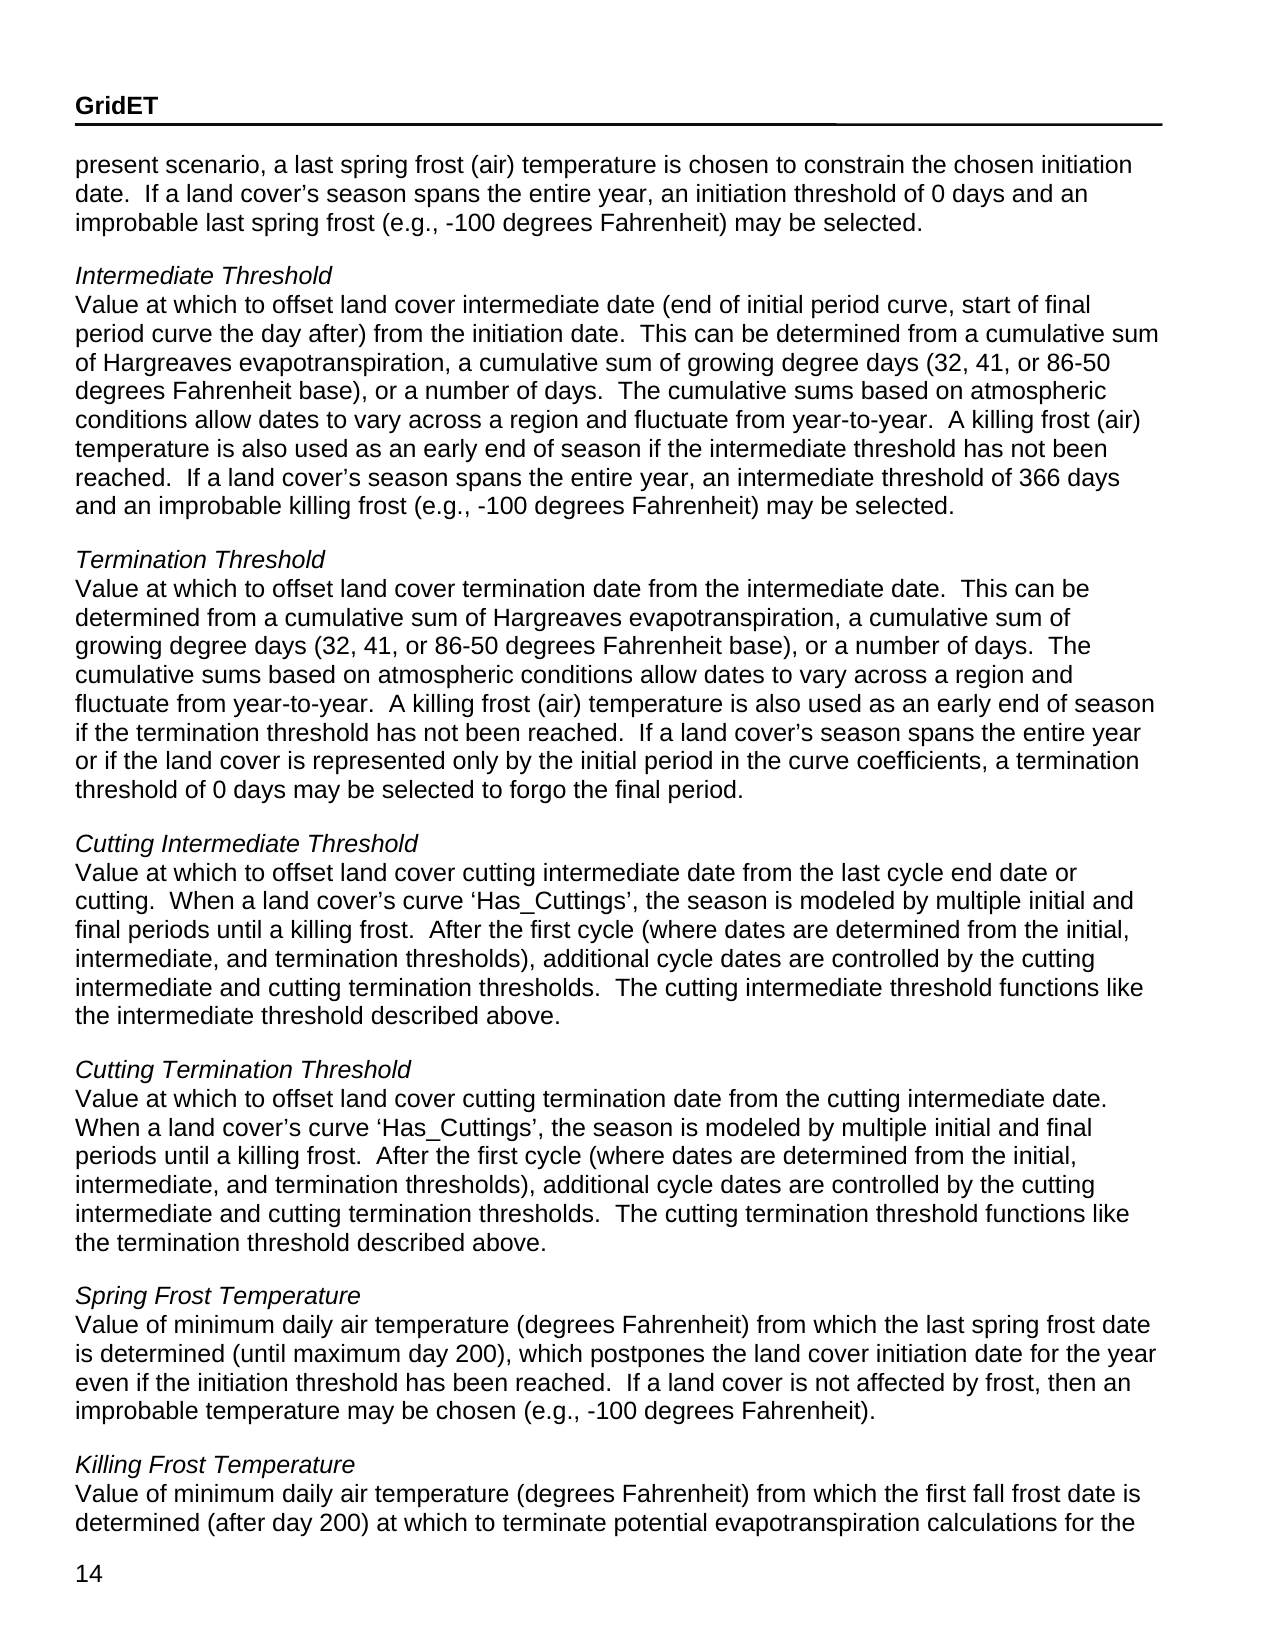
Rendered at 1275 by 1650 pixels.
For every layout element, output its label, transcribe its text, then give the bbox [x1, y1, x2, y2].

text Termination Threshold [75, 545, 1162, 574]
text Value at which to offset land cover cutting intermediate date from the last cycle end date or cutting. When a land cover’s curve ‘Has_Cuttings’, the season is modeled by multiple initial and final periods until a killing frost. After the first cycle (where dates are determined from the initial, intermediate, and termination thresholds), additional cycle dates are controlled by the cutting intermediate and cutting termination thresholds. The cutting intermediate threshold functions like the intermediate threshold described above. [75, 857, 1162, 1030]
text Cutting Termination Threshold [75, 1055, 1162, 1084]
text Value at which to offset land cover termination date from the intermediate date. This can be determined from a cumulative sum of Hargreaves evapotranspiration, a cumulative sum of growing degree days (32, 41, or 86-50 degrees Fahrenheit base), or a number of days. The cumulative sums based on atmospheric conditions allow dates to vary across a region and fluctuate from year-to-year. A killing frost (air) temperature is also used as an early end of season if the termination threshold has not been reached. If a land cover’s season spans the entire year or if the land cover is represented only by the initial period in the curve coefficients, a termination threshold of 0 days may be selected to forgo the final period. [75, 574, 1162, 804]
text Spring Frost Temperature [75, 1281, 1162, 1310]
text Value at which to offset land cover intermediate date (end of initial period curve, start of final period curve the day after) from the initiation date. This can be determined from a cumulative sum of Hargreaves evapotranspiration, a cumulative sum of growing degree days (32, 41, or 86-50 degrees Fahrenheit base), or a number of days. The cumulative sums based on atmospheric conditions allow dates to vary across a region and fluctuate from year-to-year. A killing frost (air) temperature is also used as an early end of season if the intermediate threshold has not been reached. If a land cover’s season spans the entire year, an intermediate threshold of 366 days and an improbable killing frost (e.g., -100 degrees Fahrenheit) may be selected. [75, 290, 1162, 520]
text Cutting Intermediate Threshold [75, 829, 1162, 857]
text Value of minimum daily air temperature (degrees Fahrenheit) from which the last spring frost date is determined (until maximum day 200), which postpones the land cover initiation date for the year even if the initiation threshold has been reached. If a land cover is not affected by frost, then an improbable temperature may be chosen (e.g., -100 degrees Fahrenheit). [75, 1310, 1162, 1425]
text Killing Frost Temperature [75, 1450, 1162, 1479]
text Intermediate Threshold [75, 261, 1162, 290]
text Value at which to offset land cover cutting termination date from the cutting intermediate date. When a land cover’s curve ‘Has_Cuttings’, the season is modeled by multiple initial and final periods until a killing frost. After the first cycle (where dates are determined from the initial, intermediate, and termination thresholds), additional cycle dates are controlled by the cutting intermediate and cutting termination thresholds. The cutting termination threshold functions like the termination threshold described above. [75, 1084, 1162, 1256]
